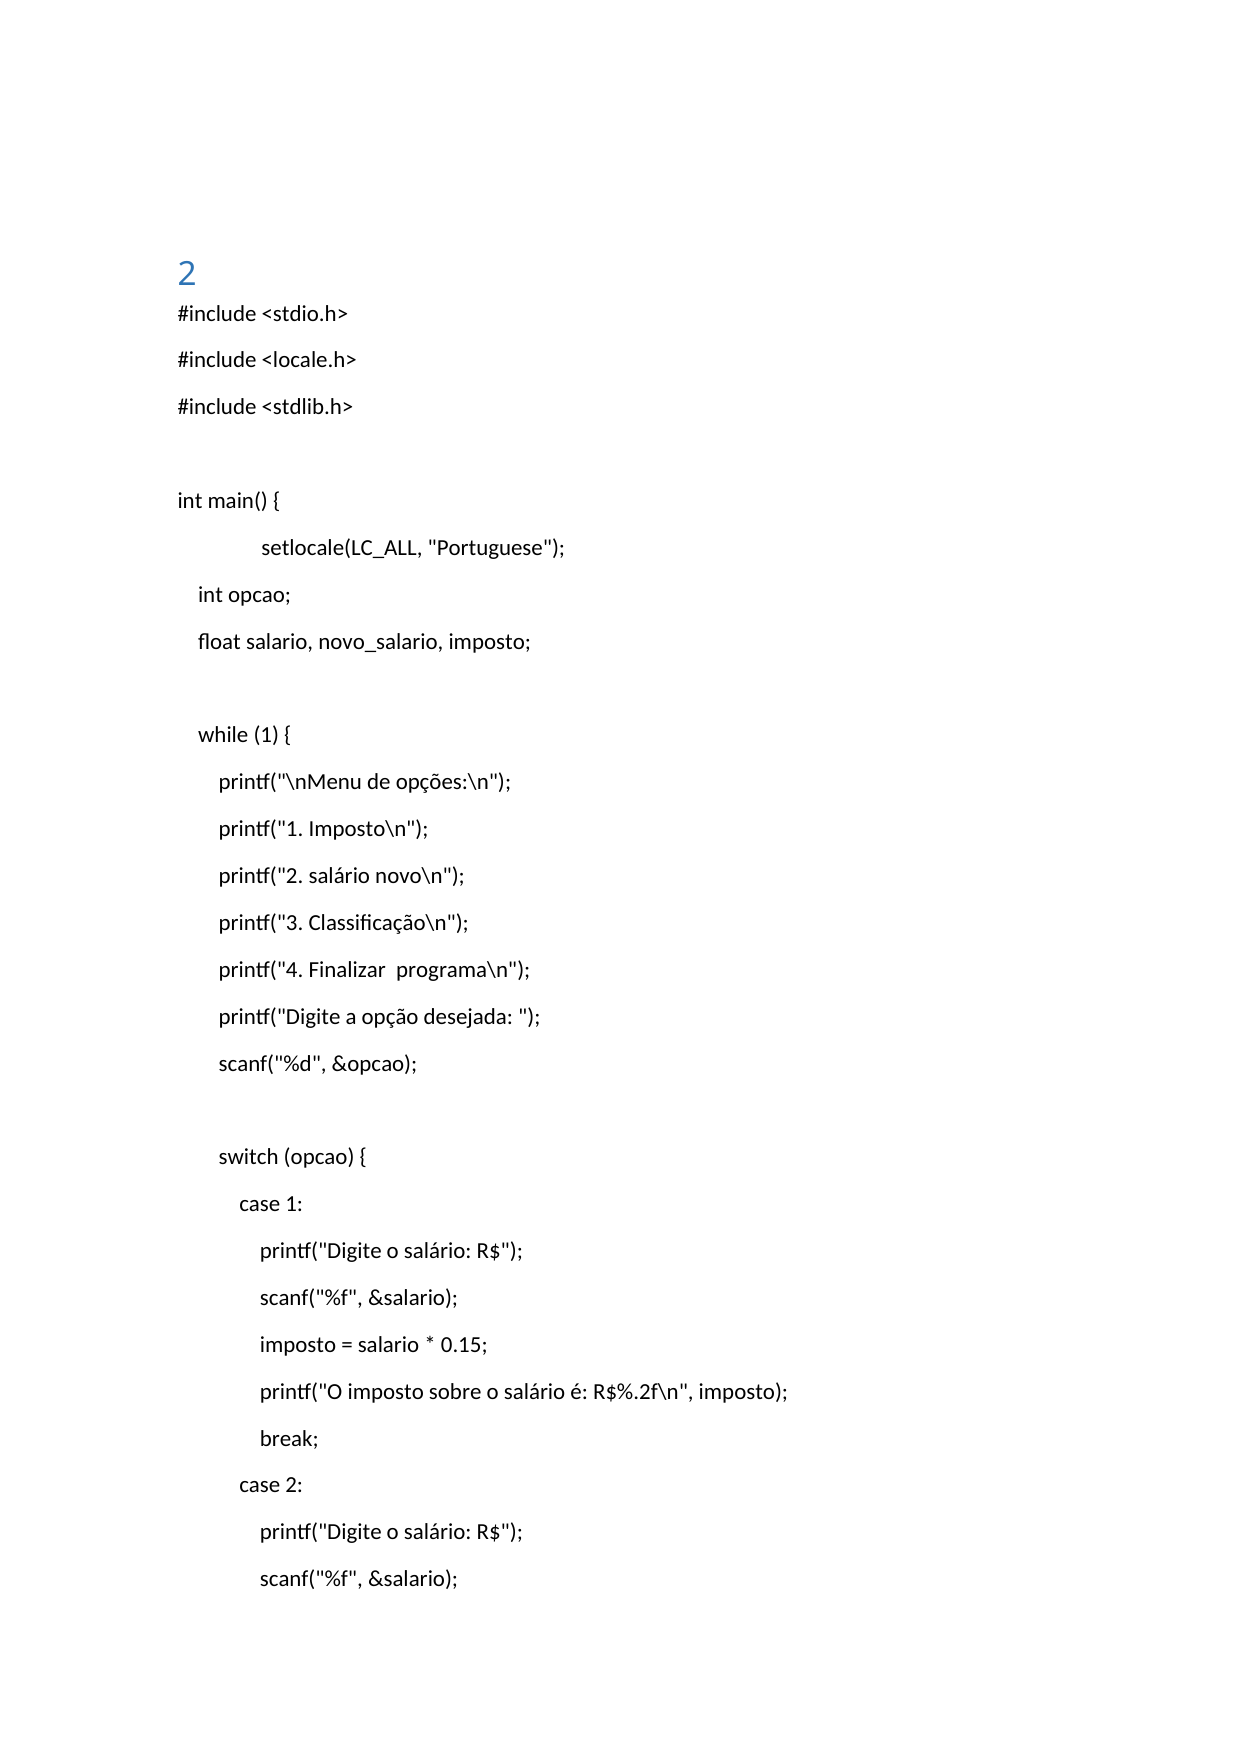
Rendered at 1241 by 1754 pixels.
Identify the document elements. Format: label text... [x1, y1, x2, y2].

text int opcao; [177, 580, 1063, 608]
text printf("3. Classificação\n"); [177, 908, 1063, 936]
text while (1) { [177, 721, 1063, 748]
text printf("Digite o salário: R$"); [177, 1236, 1063, 1264]
text case 2: [177, 1471, 1063, 1498]
text scanf("%f", &salario); [177, 1564, 1063, 1592]
text printf("\nMenu de opções:\n"); [177, 767, 1063, 795]
subtitle 2 [177, 250, 1063, 295]
text switch (opcao) { [177, 1142, 1063, 1170]
text #include <locale.h> [177, 346, 1063, 373]
text #include <stdlib.h> [177, 392, 1063, 420]
text scanf("%d", &opcao); [177, 1049, 1063, 1077]
text #include <stdio.h> [177, 299, 1063, 327]
text printf("4. Finalizar programa\n"); [177, 955, 1063, 983]
text break; [177, 1424, 1063, 1452]
text printf("1. Imposto\n"); [177, 814, 1063, 842]
text float salario, novo_salario, imposto; [177, 627, 1063, 655]
text printf("O imposto sobre o salário é: R$%.2f\n", imposto); [177, 1377, 1063, 1405]
text int main() { [177, 486, 1063, 514]
text scanf("%f", &salario); [177, 1283, 1063, 1311]
text case 1: [177, 1189, 1063, 1217]
text printf("2. salário novo\n"); [177, 861, 1063, 889]
text imposto = salario * 0.15; [177, 1330, 1063, 1358]
text printf("Digite o salário: R$"); [177, 1517, 1063, 1545]
text setlocale(LC_ALL, "Portuguese"); [177, 533, 1063, 561]
text printf("Digite a opção desejada: "); [177, 1002, 1063, 1030]
